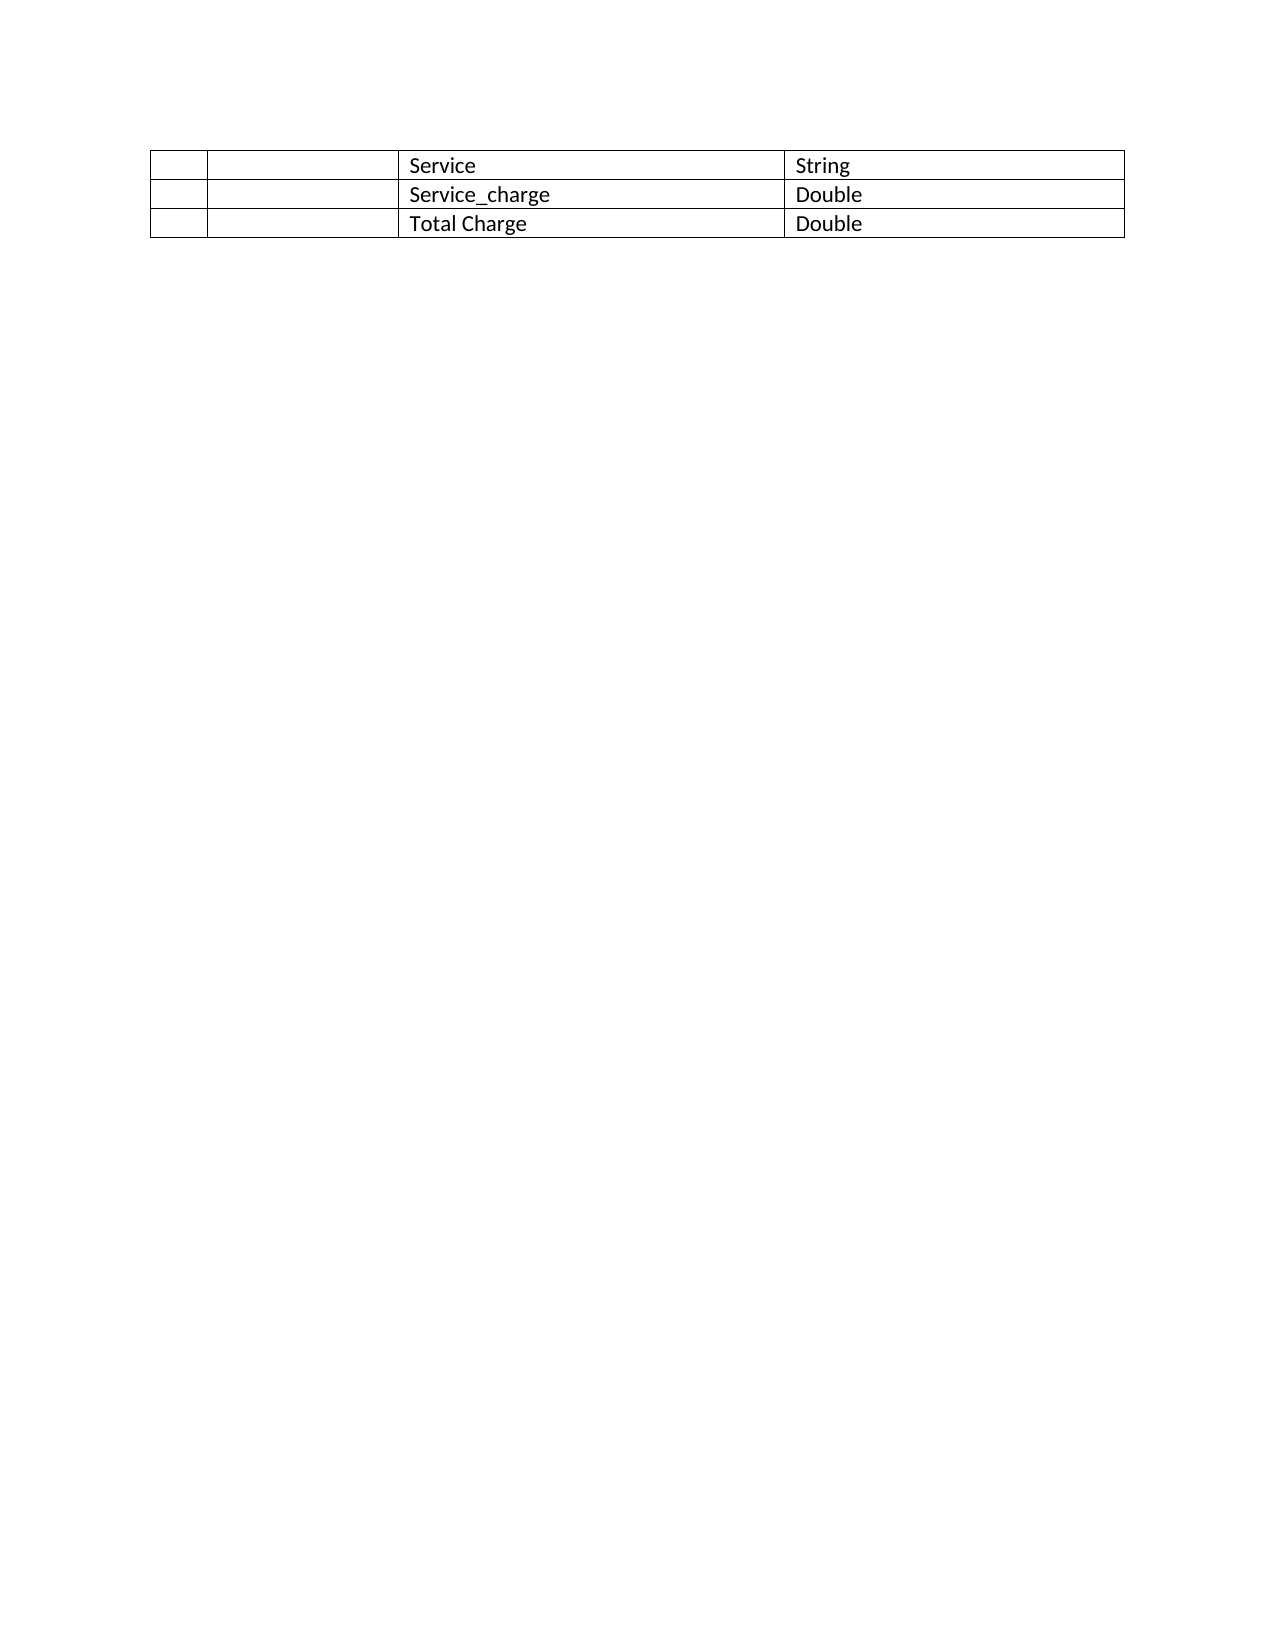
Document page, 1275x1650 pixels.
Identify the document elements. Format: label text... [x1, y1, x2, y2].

table_cell Service [399, 151, 784, 179]
table_cell Double [785, 209, 1124, 237]
table_cell [151, 151, 207, 179]
table_cell [208, 180, 398, 208]
table_cell [151, 180, 207, 208]
table_cell Double [785, 180, 1124, 208]
table_cell [151, 209, 207, 237]
table_cell [208, 151, 398, 179]
table_cell Total Charge [399, 209, 784, 237]
table_cell Service_charge [399, 180, 784, 208]
table_cell [208, 209, 398, 237]
table_cell String [785, 151, 1124, 179]
